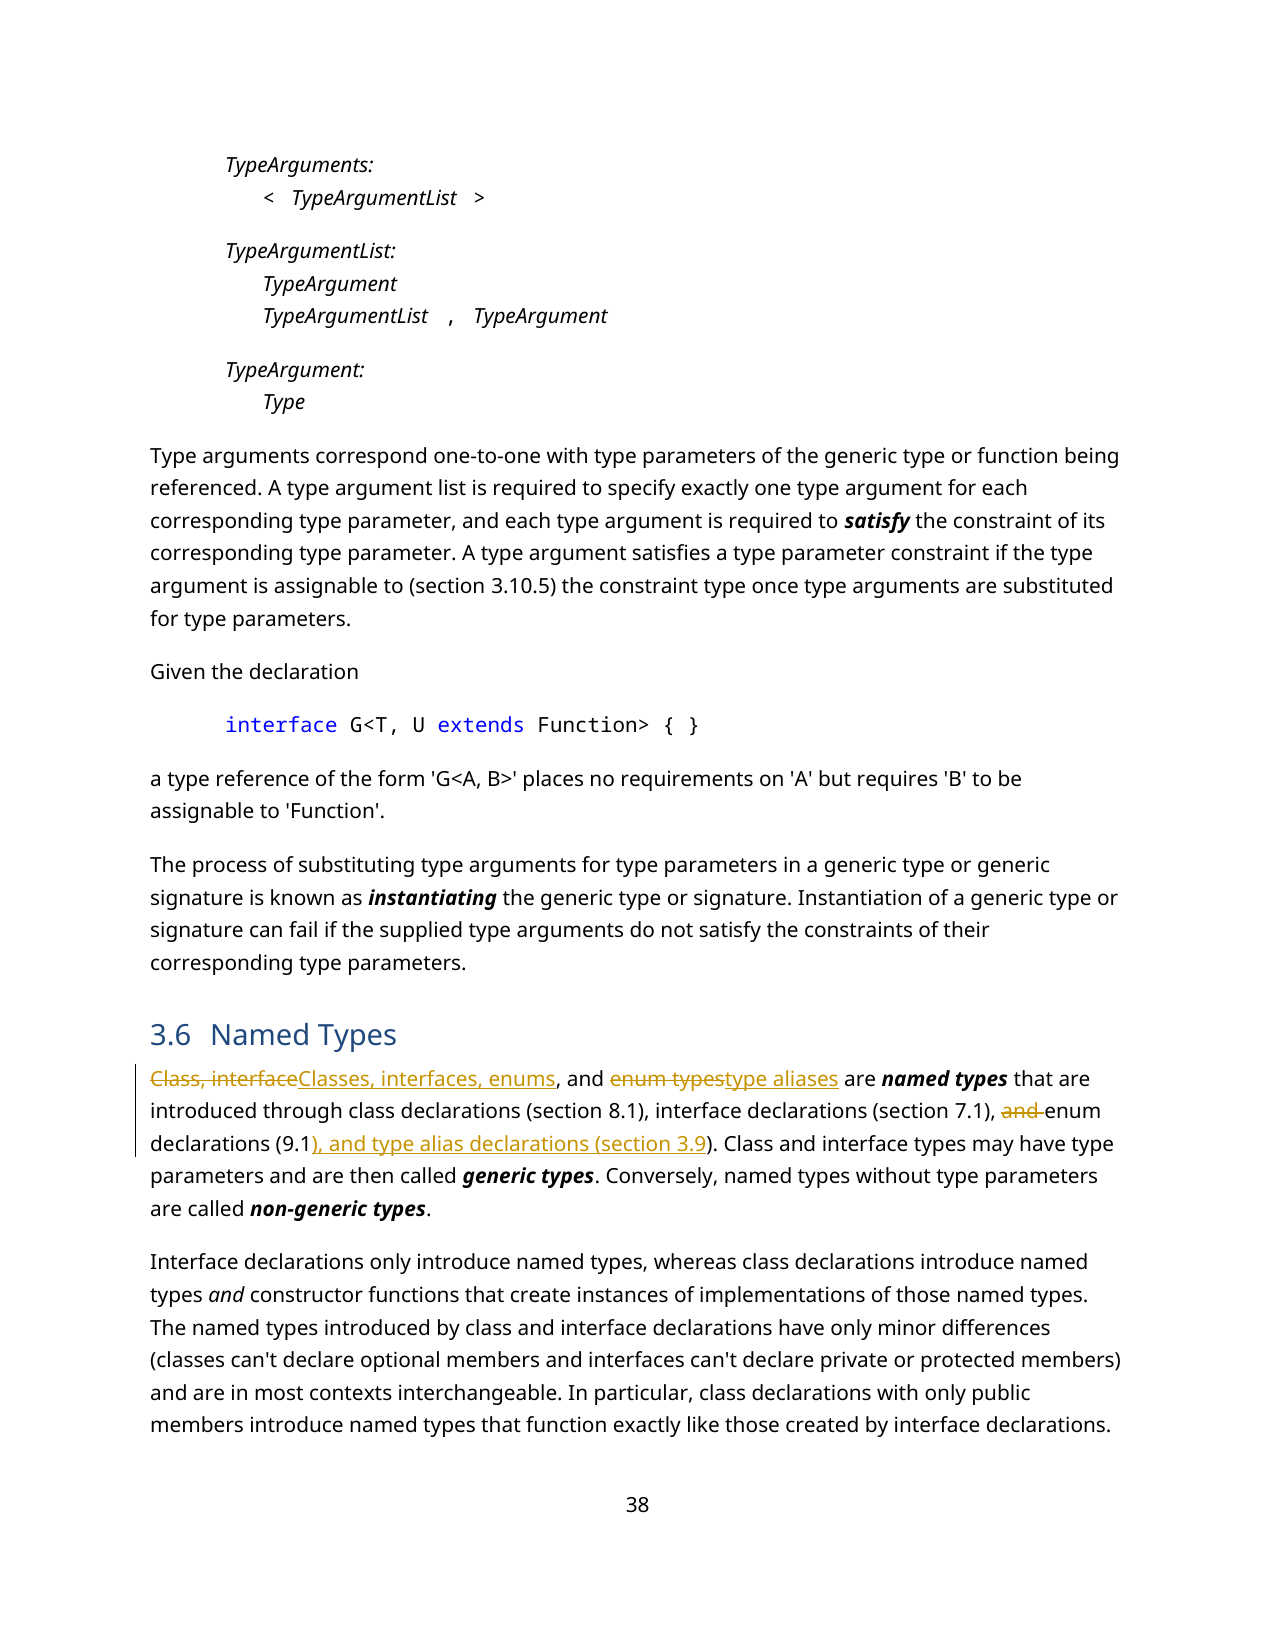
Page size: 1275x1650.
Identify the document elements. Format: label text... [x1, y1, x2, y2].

text a type reference of the form 'G<A, B>' places no requirements on 'A' but requires 'B' to be assignable to 'Function'. [150, 764, 1125, 825]
text , and are named types that are introduced through class declarations (section 8.1), interface declarations (section 7.1), enum declarations (9.1). Class and interface types may have type parameters and are then called generic types. Conversely, named types without type parameters are called non-generic types. [150, 1064, 1125, 1222]
text TypeArgument: Type [225, 355, 1125, 416]
text interface G<T, U extends Function> { } [337, 711, 438, 739]
text The process of substituting type arguments for type parameters in a generic type or generic signature is known as instantiating the generic type or signature. Instantiation of a generic type or signature can fail if the supplied type arguments do not satisfy the constraints of their corresponding type parameters. [150, 850, 1125, 976]
text TypeArgumentList: TypeArgument TypeArgumentList , TypeArgument [225, 236, 1125, 330]
text Type arguments correspond one-to-one with type parameters of the generic type or function being referenced. A type argument list is required to specify exactly one type argument for each corresponding type parameter, and each type argument is required to satisfy the constraint of its corresponding type parameter. A type argument satisfies a type parameter constraint if the type argument is assignable to (section 3..4) the constraint type once type arguments are substituted for type parameters. [150, 441, 1125, 632]
text TypeArguments: < TypeArgumentList > [225, 150, 1125, 211]
subtitle Named Types [150, 1014, 1125, 1053]
text interface G<T, U extends Function> { } [525, 711, 1125, 739]
text Given the declaration [150, 657, 1125, 686]
